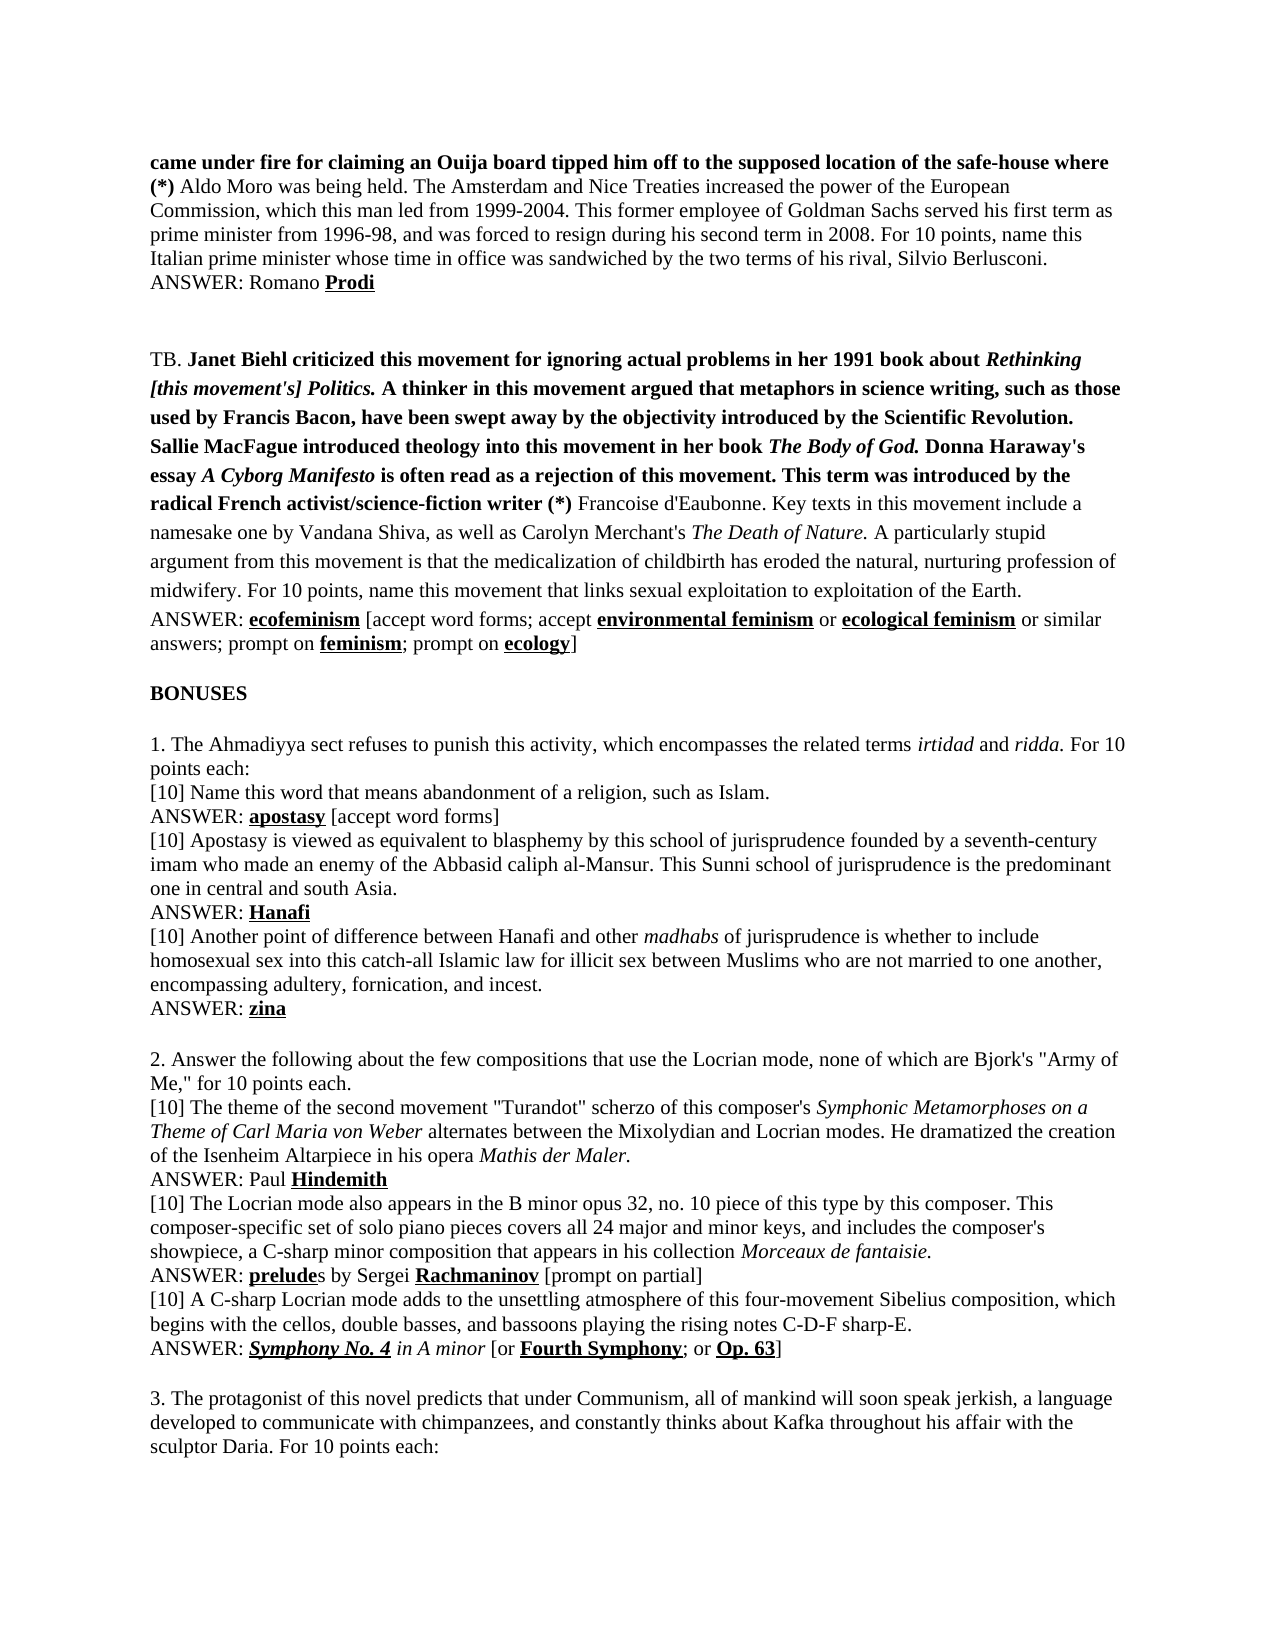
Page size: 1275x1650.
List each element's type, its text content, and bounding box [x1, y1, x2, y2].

text ANSWER: ecofeminism [accept word forms; accept environmental feminism or ecological feminism or similar answers; prompt on feminism; prompt on ecology] [150, 607, 1125, 655]
text ANSWER: Symphony No. 4 in A minor [or Fourth Symphony; or Op. 63] [150, 1336, 1125, 1359]
text ANSWER: Romano Prodi [150, 270, 1125, 294]
text ANSWER: preludes by Sergei Rachmaninov [prompt on partial] [150, 1263, 1125, 1287]
text 1. The Ahmadiyya sect refuses to punish this activity, which encompasses the related terms irtidad and ridda. For 10 points each: [150, 732, 1125, 780]
text ANSWER: zina [150, 996, 1125, 1020]
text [150, 150, 1125, 270]
text 2. Answer the following about the few compositions that use the Locrian mode, none of which are Bjork's "Army of Me," for 10 points each. [150, 1047, 1125, 1095]
text 3. The protagonist of this novel predicts that under Communism, all of mankind will soon speak jerkish, a language developed to communicate with chimpanzees, and constantly thinks about Kafka throughout his affair with the sculptor Daria. For 10 points each: [150, 1386, 1125, 1458]
text [10] Name this word that means abandonment of a religion, such as Islam. [150, 780, 1125, 804]
text [10] A C-sharp Locrian mode adds to the unsettling atmosphere of this four-movement Sibelius composition, which begins with the cellos, double basses, and bassoons playing the rising notes C-D-F sharp-E. [150, 1287, 1125, 1336]
text ANSWER: Hanafi [150, 900, 1125, 924]
text ANSWER: apostasy [accept word forms] [150, 804, 1125, 828]
text BONUSES [150, 681, 1125, 705]
text TB. Janet Biehl criticized this movement for ignoring actual problems in her 1991 book about Rethinking [this movement's] Politics. A thinker in this movement argued that metaphors in science writing, such as those used by Francis Bacon, have been swept away by the objectivity introduced by the Scientific Revolution. Sallie MacFague introduced theology into this movement in her book The Body of God. Donna Haraway's essay A Cyborg Manifesto is often read as a rejection of this movement. This term was introduced by the radical French activist/science-fiction writer (*) Francoise d'Eaubonne. Key texts in this movement include a namesake one by Vandana Shiva, as well as Carolyn Merchant's The Death of Nature. A particularly stupid argument from this movement is that the medicalization of childbirth has eroded the natural, nurturing profession of midwifery. For 10 points, name this movement that links sexual exploitation to exploitation of the Earth. [150, 347, 1125, 602]
text [10] Another point of difference between Hanafi and other madhabs of jurisprudence is whether to include homosexual sex into this catch-all Islamic law for illicit sex between Muslims who are not married to one another, encompassing adultery, fornication, and incest. [150, 924, 1125, 996]
text ANSWER: Paul Hindemith [150, 1167, 1125, 1191]
text [10] The theme of the second movement "Turandot" scherzo of this composer's Symphonic Metamorphoses on a Theme of Carl Maria von Weber alternates between the Mixolydian and Locrian modes. He dramatized the creation of the Isenheim Altarpiece in his opera Mathis der Maler. [150, 1095, 1125, 1167]
text [10] Apostasy is viewed as equivalent to blasphemy by this school of jurisprudence founded by a seventh-century imam who made an enemy of the Abbasid caliph al-Mansur. This Sunni school of jurisprudence is the predominant one in central and south Asia. [150, 828, 1125, 900]
text [10] The Locrian mode also appears in the B minor opus 32, no. 10 piece of this type by this composer. This composer-specific set of solo piano pieces covers all 24 major and minor keys, and includes the composer's showpiece, a C-sharp minor composition that appears in his collection Morceaux de fantaisie. [150, 1191, 1125, 1263]
